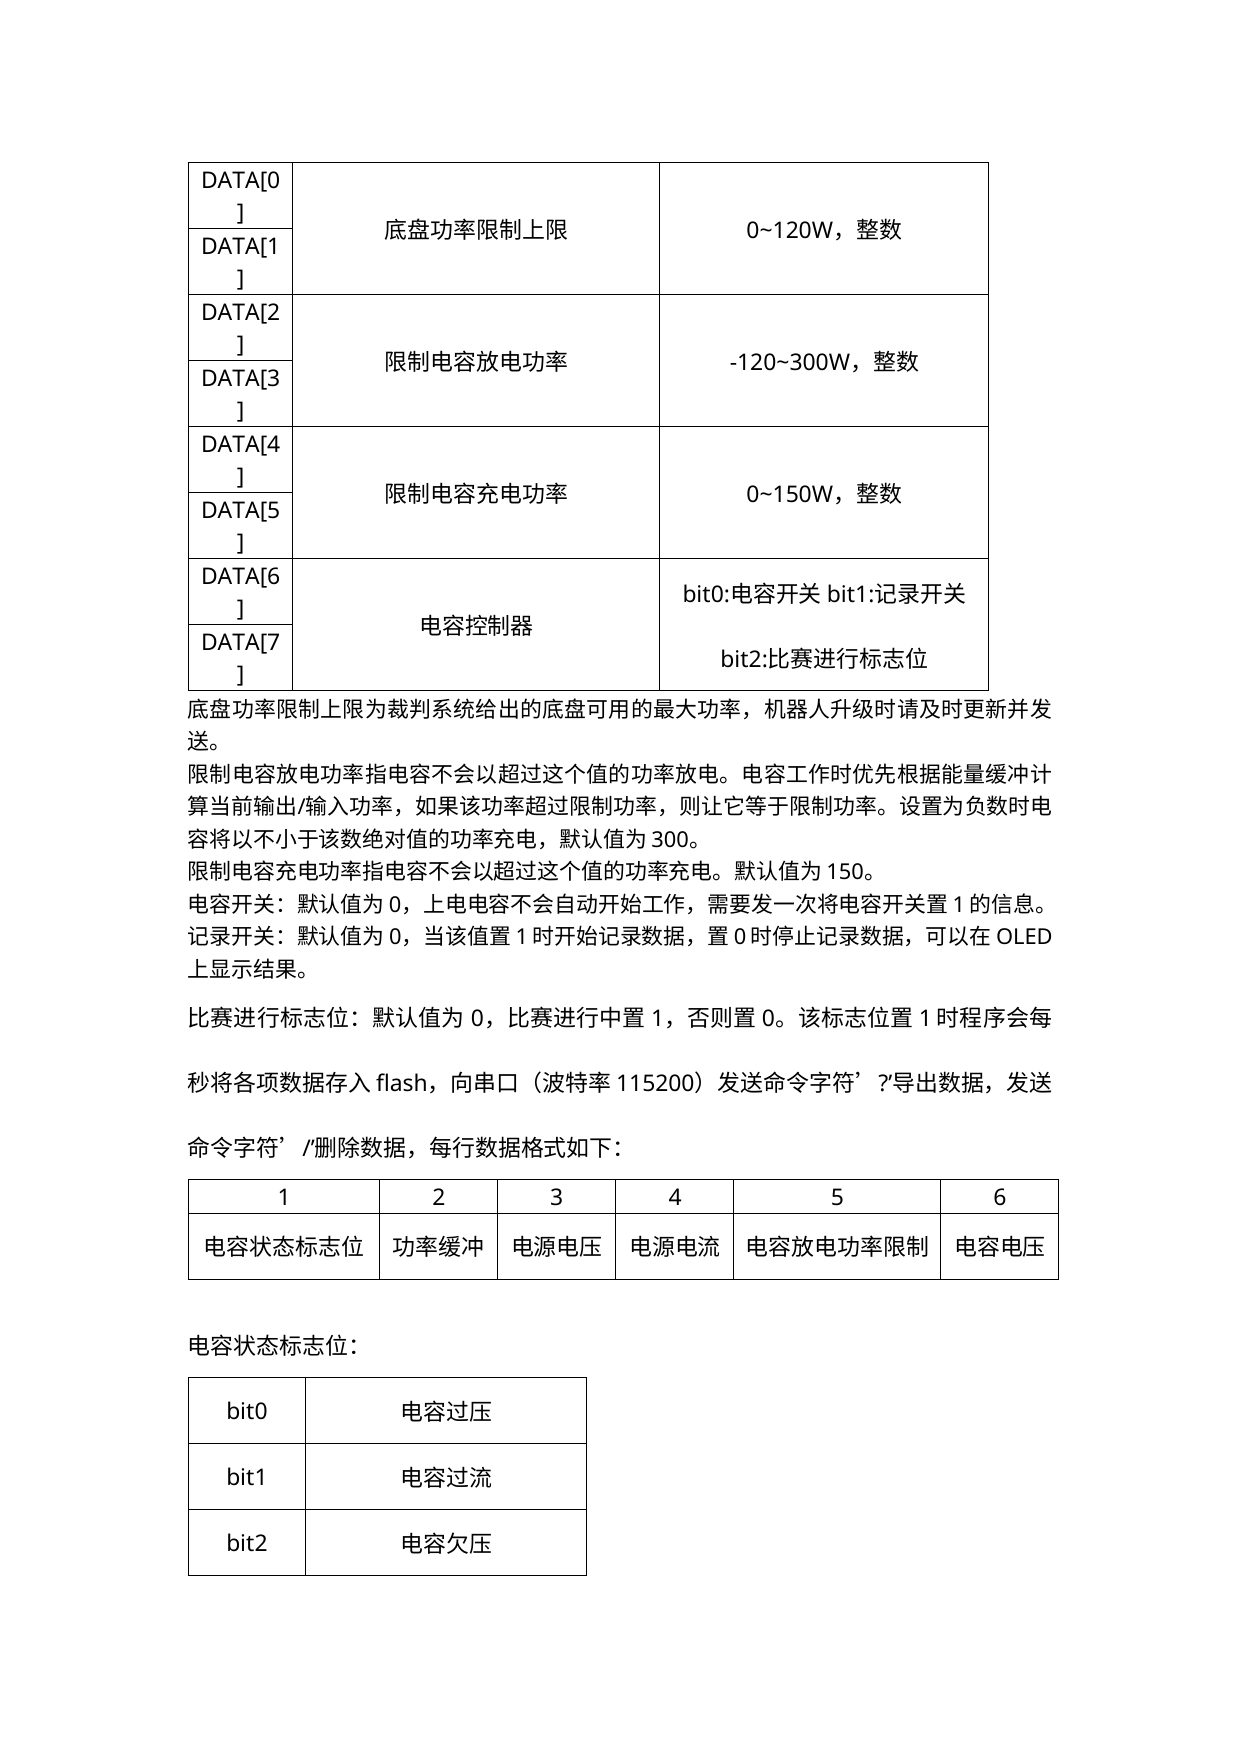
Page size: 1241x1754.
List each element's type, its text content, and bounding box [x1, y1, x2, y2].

table_cell DATA[4] [189, 427, 292, 492]
table_cell 0~120W，整数 [660, 163, 988, 294]
table_cell 0~150W，整数 [660, 427, 988, 558]
table_header 1 [189, 1180, 379, 1212]
table_cell bit0:电容开关 bit1:记录开关 bit2:比赛进行标志位 [660, 559, 988, 690]
table_cell DATA[6] [189, 559, 292, 624]
table_header 2 [380, 1180, 497, 1212]
table_cell 电容电压 [941, 1214, 1058, 1278]
table_header 4 [616, 1180, 733, 1212]
table_header 5 [734, 1180, 940, 1212]
table_cell 电容控制器 [293, 559, 659, 690]
table_header 6 [941, 1180, 1058, 1212]
table_header 电容过压 [306, 1378, 586, 1443]
table_cell DATA[3] [189, 361, 292, 426]
text 电容状态标志位： [187, 1312, 1053, 1377]
table_cell 限制电容放电功率 [293, 295, 659, 426]
text 限制电容充电功率指电容不会以超过这个值的功率充电。默认值为150。 [187, 854, 1053, 886]
text 限制电容放电功率指电容不会以超过这个值的功率放电。电容工作时优先根据能量缓冲计算当前输出/输入功率，如果该功率超过限制功率，则让它等于限制功率。设置为负数时电容将以不小于该数绝对值的功率充电，默认值为300。 [187, 756, 1053, 854]
table_cell 限制电容充电功率 [293, 427, 659, 558]
text 电容开关：默认值为0，上电电容不会自动开始工作，需要发一次将电容开关置1的信息。 [187, 886, 1053, 919]
table_header 3 [498, 1180, 615, 1212]
table_cell 电容欠压 [306, 1510, 586, 1575]
table_cell 底盘功率限制上限 [293, 163, 659, 294]
table_cell bit2 [189, 1510, 305, 1575]
table_cell DATA[1] [189, 229, 292, 294]
text 底盘功率限制上限为裁判系统给出的底盘可用的最大功率，机器人升级时请及时更新并发送。 [187, 691, 1053, 756]
table_header bit0 [189, 1378, 305, 1443]
table_cell DATA[7] [189, 625, 292, 690]
table_cell DATA[0] [189, 163, 292, 228]
table_cell 电源电压 [498, 1214, 615, 1278]
table_cell bit1 [189, 1444, 305, 1509]
table_cell 电容放电功率限制 [734, 1214, 940, 1278]
text 记录开关：默认值为0，当该值置1时开始记录数据，置0时停止记录数据，可以在OLED上显示结果。 [187, 919, 1053, 984]
table_cell -120~300W，整数 [660, 295, 988, 426]
table_cell 电容过流 [306, 1444, 586, 1509]
table_cell 电源电流 [616, 1214, 733, 1278]
table_cell 电容状态标志位 [189, 1214, 379, 1278]
text 比赛进行标志位：默认值为0，比赛进行中置1，否则置0。该标志位置1时程序会每秒将各项数据存入flash，向串口（波特率115200）发送命令字符’?’导出数据，发送命令字符’/’删除数据，每行数据格式如下： [187, 984, 1053, 1179]
table_cell DATA[2] [189, 295, 292, 360]
table_cell DATA[5] [189, 493, 292, 558]
table_cell 功率缓冲 [380, 1214, 497, 1278]
